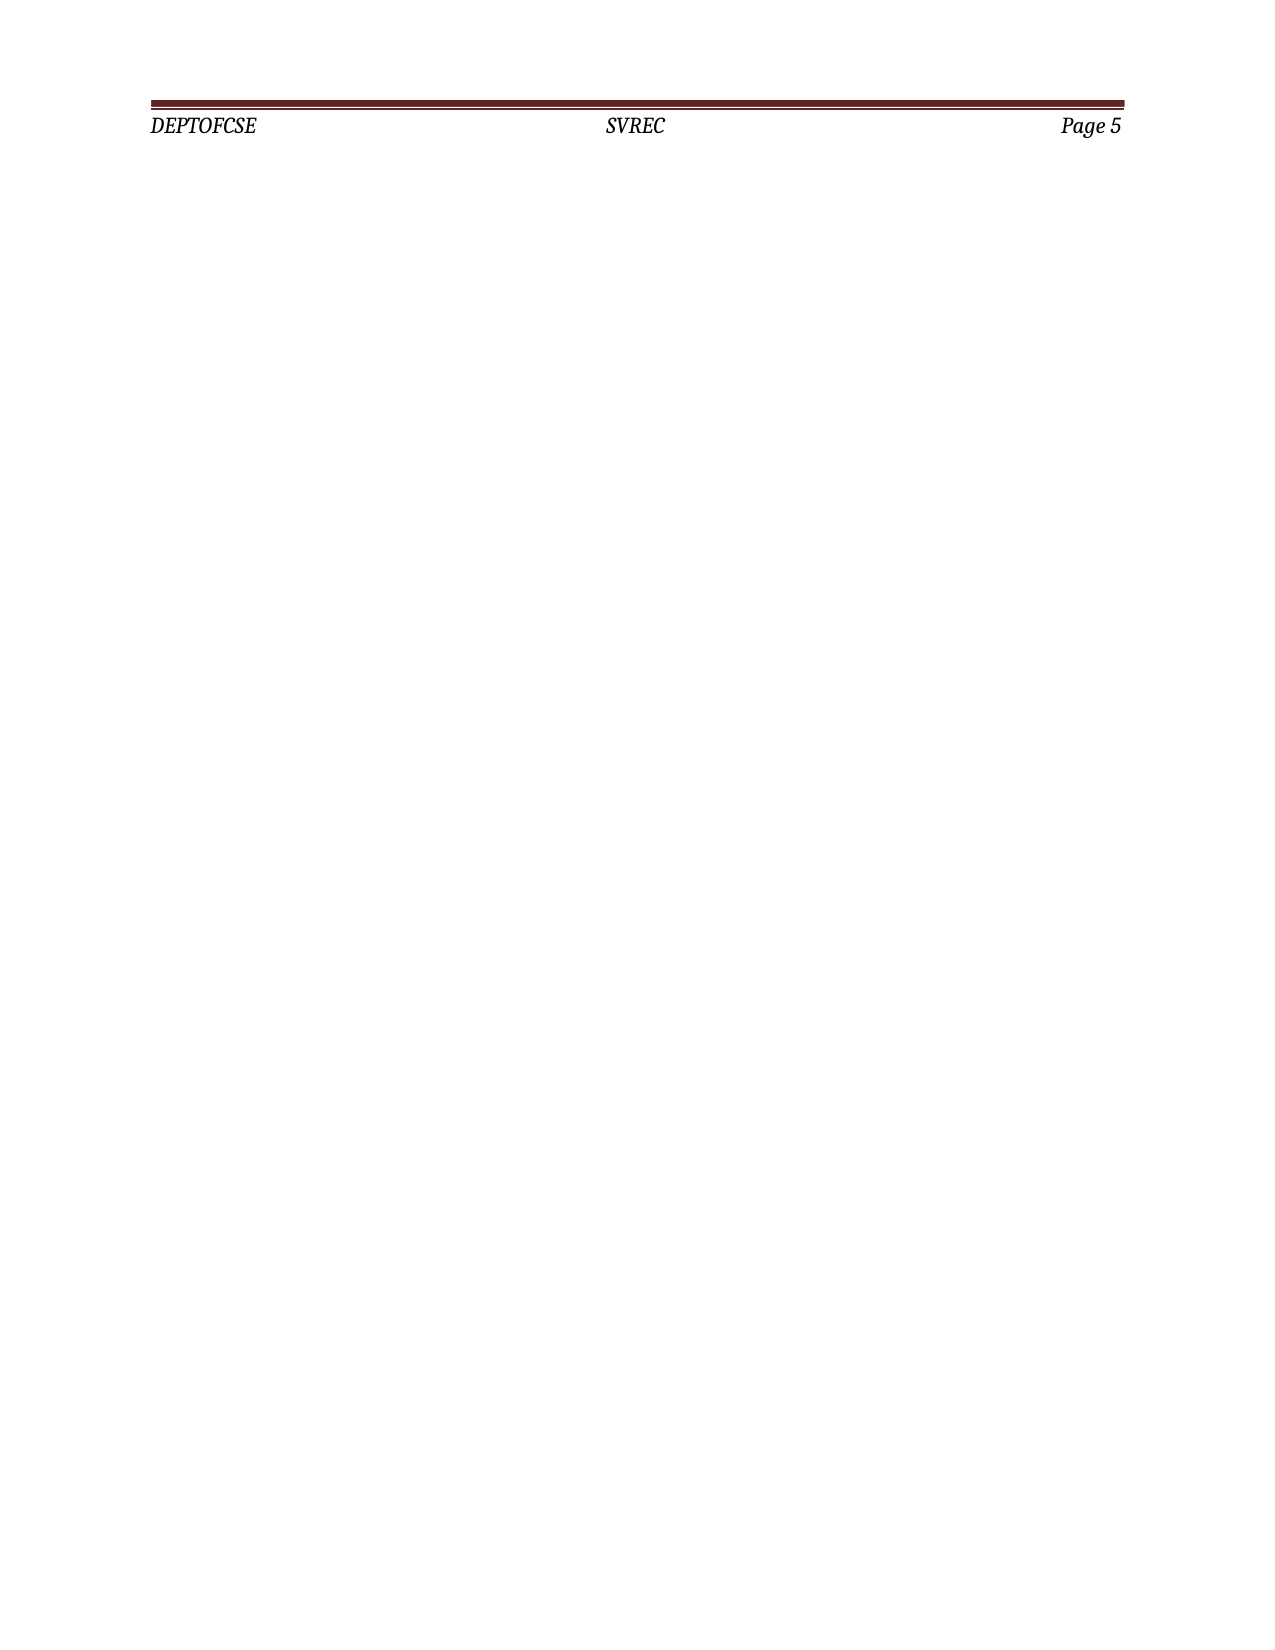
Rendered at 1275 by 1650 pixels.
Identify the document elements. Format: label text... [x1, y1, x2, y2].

text DEPTOFCSE SVREC Page 5 [150, 113, 1214, 139]
